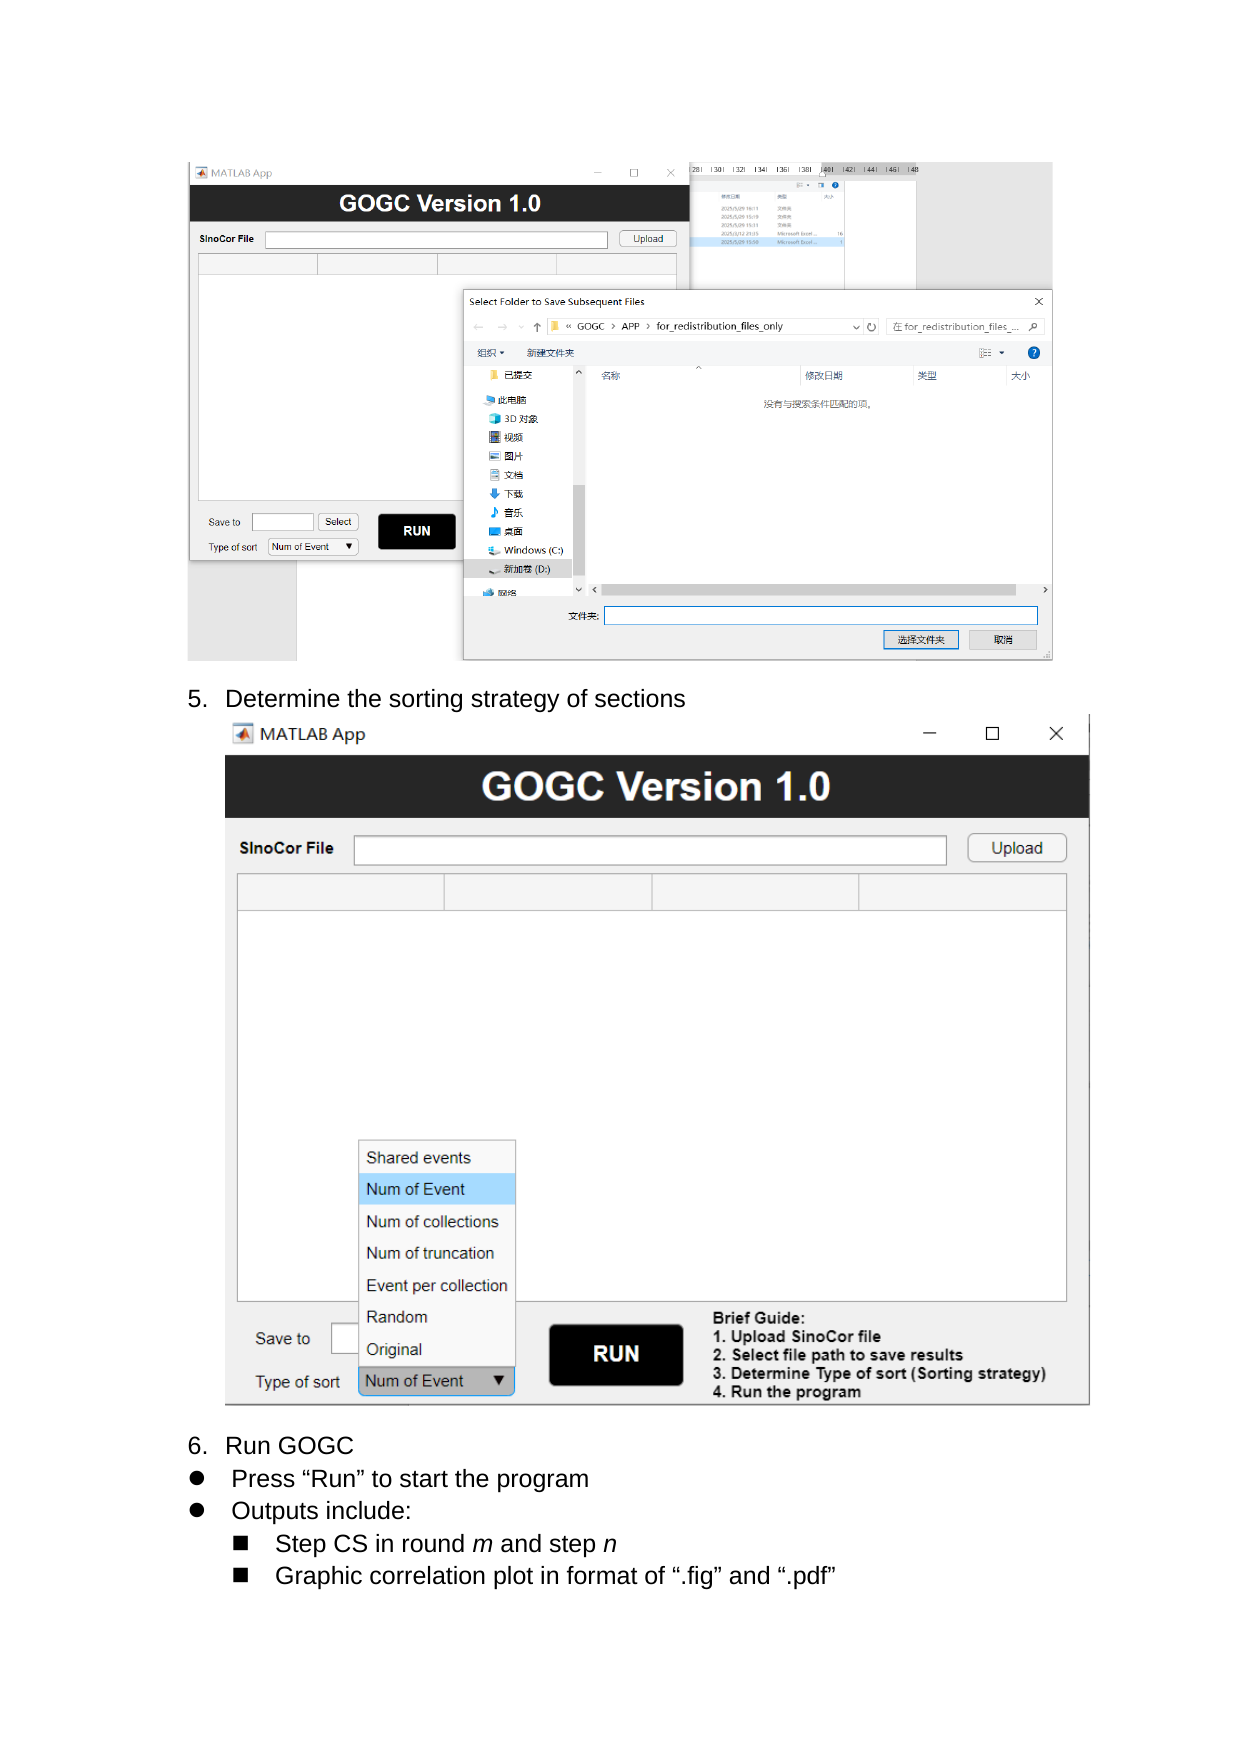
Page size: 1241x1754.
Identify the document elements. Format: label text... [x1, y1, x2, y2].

picture [187, 162, 1053, 661]
list Graphic correlation plot in format of “.fig” and “.pdf” [231, 1559, 1053, 1592]
picture [225, 714, 1091, 1406]
list Run GOGC [187, 1429, 1053, 1462]
list Step CS in round m and step n [231, 1527, 1053, 1559]
list Outputs include: [187, 1494, 1053, 1527]
list Press “Run” to start the program [187, 1462, 1053, 1494]
list Determine the sorting strategy of sections [187, 682, 1053, 714]
